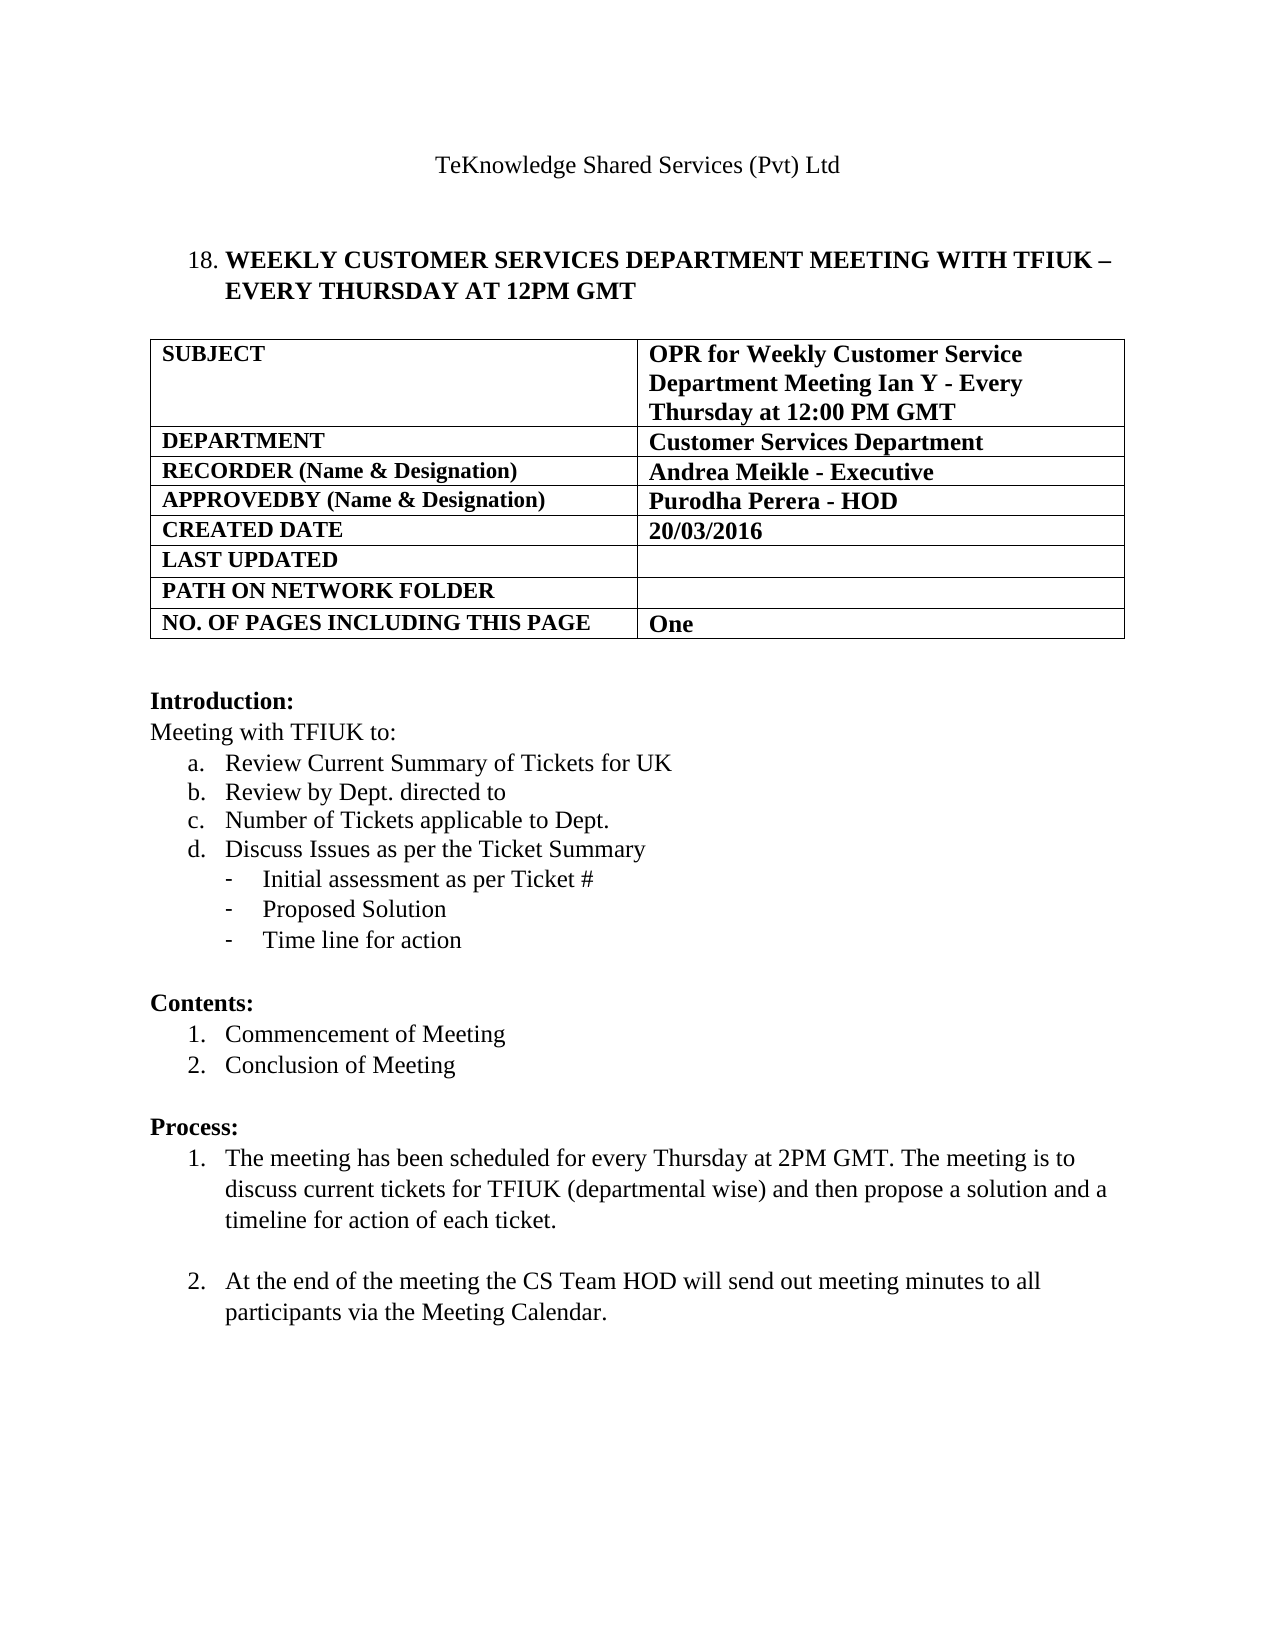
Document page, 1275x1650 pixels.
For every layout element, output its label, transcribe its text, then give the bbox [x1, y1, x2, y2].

table_cell 20/03/2016 [638, 516, 1124, 545]
text Contents: [150, 988, 1125, 1017]
list Time line for action [225, 924, 1125, 954]
text Meeting with TFIUK to: [150, 717, 1125, 746]
list Initial assessment as per Ticket # [225, 863, 1125, 893]
list At the end of the meeting the CS Team HOD will send out meeting minutes to all participants via the Meeting Calendar. [187, 1266, 1125, 1326]
list Review Current Summary of Tickets for UK [187, 748, 1125, 777]
table_cell Customer Services Department [638, 427, 1124, 456]
table_cell Purodha Perera - HOD [638, 486, 1124, 515]
table_cell PATH ON NETWORK FOLDER [151, 578, 637, 608]
table_cell LAST UPDATED [151, 546, 637, 577]
list Review by Dept. directed to [187, 777, 1125, 805]
table_cell [638, 546, 1124, 577]
list WEEKLY CUSTOMER SERVICES DEPARTMENT MEETING WITH TFIUK – EVERY THURSDAY AT 12PM GMT [187, 245, 1125, 305]
text TeKnowledge Shared Services (Pvt) Ltd [150, 150, 1125, 179]
table_header OPR for Weekly Customer Service Department Meeting Ian Y - Every Thursday at 12:00 PM GMT [638, 340, 1124, 426]
table_cell DEPARTMENT [151, 427, 637, 456]
text Introduction: [150, 686, 1125, 714]
table_cell NO. OF PAGES INCLUDING THIS PAGE [151, 609, 637, 638]
table_cell CREATED DATE [151, 516, 637, 545]
list Conclusion of Meeting [187, 1050, 1125, 1079]
list Commencement of Meeting [187, 1019, 1125, 1048]
table_cell [638, 578, 1124, 608]
list Discuss Issues as per the Ticket Summary [187, 834, 1125, 863]
list Proposed Solution [225, 893, 1125, 924]
table_cell RECORDER (Name & Designation) [151, 457, 637, 485]
text Process: [150, 1112, 1125, 1141]
table_header SUBJECT [151, 340, 637, 426]
list The meeting has been scheduled for every Thursday at 2PM GMT. The meeting is to discuss current tickets for TFIUK (departmental wise) and then propose a solution and a timeline for action of each ticket. [187, 1143, 1125, 1234]
table_cell APPROVEDBY (Name & Designation) [151, 486, 637, 515]
table_cell One [638, 609, 1124, 638]
table_cell Andrea Meikle - Executive [638, 457, 1124, 485]
list Number of Tickets applicable to Dept. [187, 805, 1125, 834]
